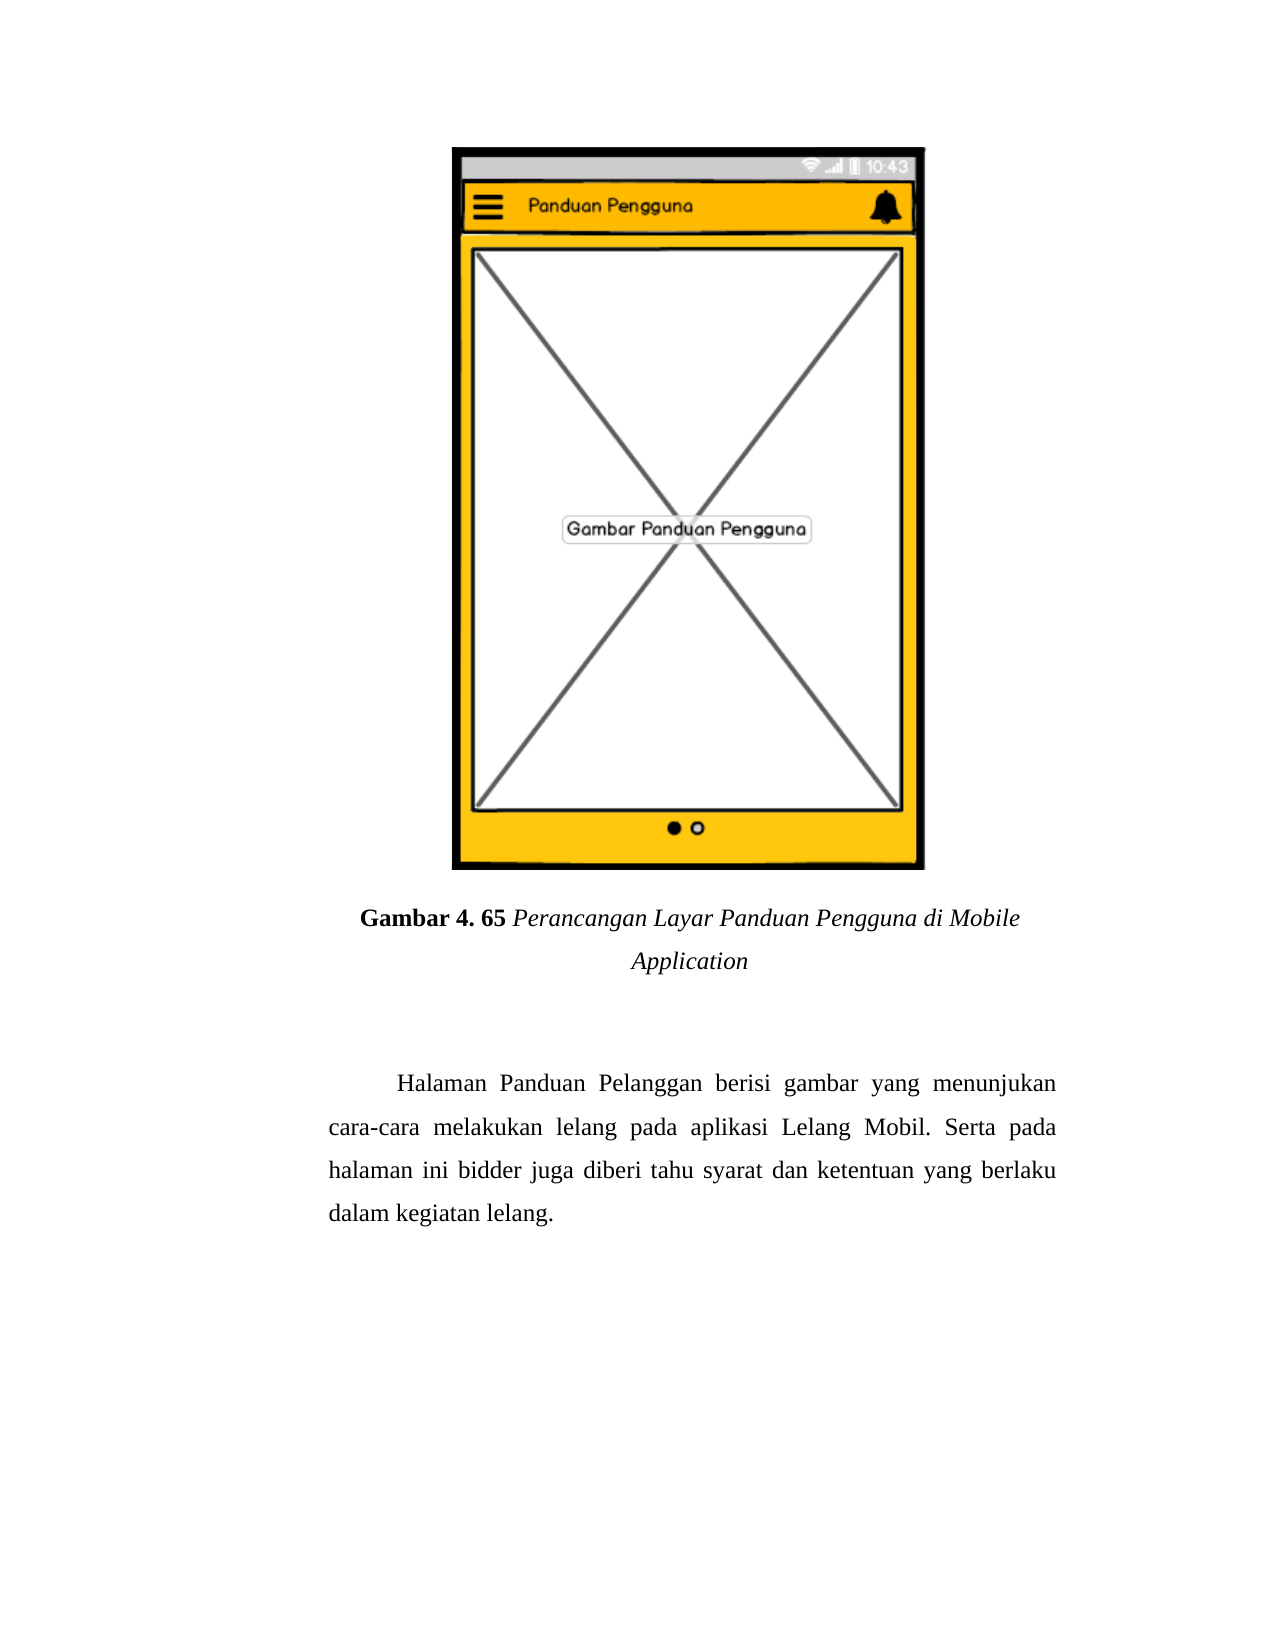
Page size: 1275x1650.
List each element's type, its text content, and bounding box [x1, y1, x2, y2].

text Halaman Panduan Pelanggan berisi gambar yang menunjukan cara-cara melakukan lelang pada aplikasi Lelang Mobil. Serta pada halaman ini bidder juga diberi tahu syarat dan ketentuan yang berlaku dalam kegiatan lelang. [328, 1068, 1057, 1227]
text Gambar 4. 65 Perancangan Layar Panduan Pengguna di Mobile Application [325, 903, 1057, 975]
picture [451, 147, 930, 870]
